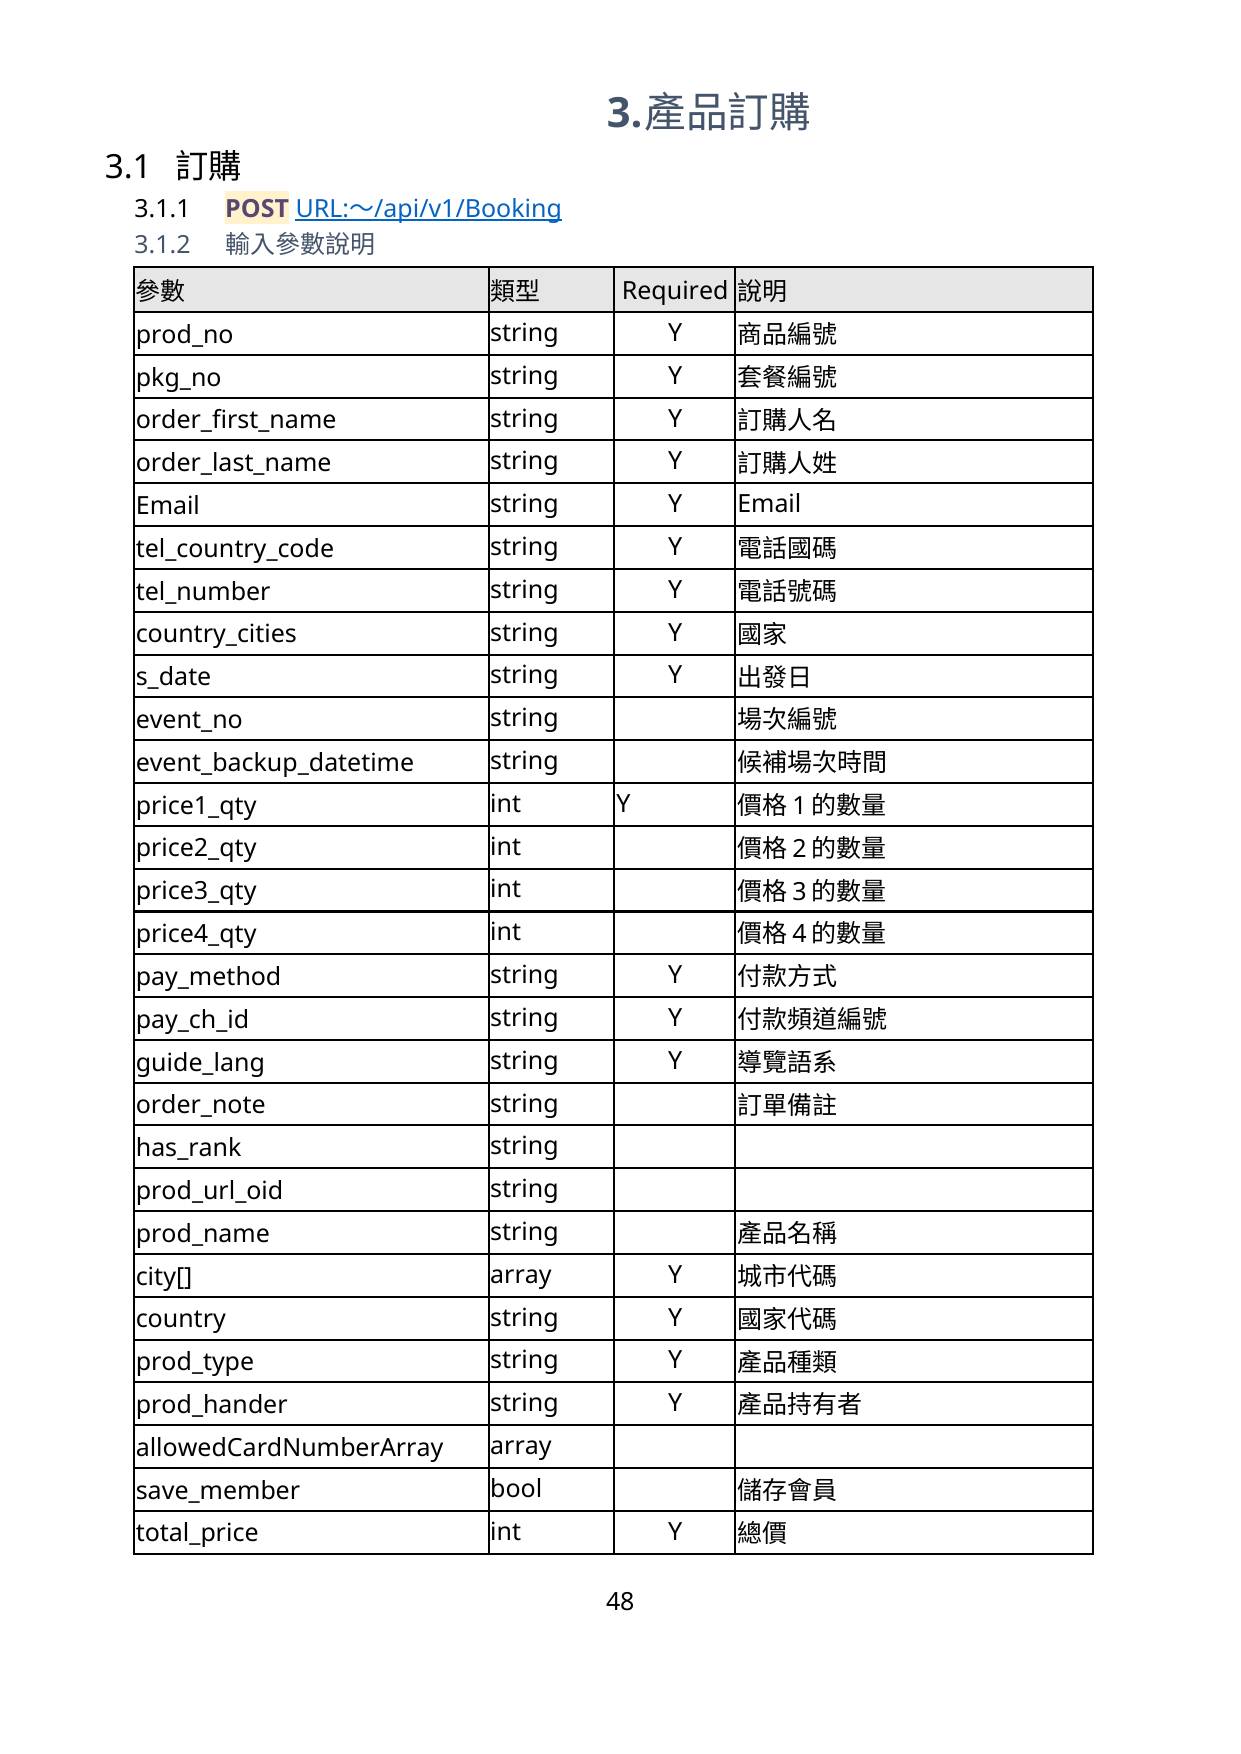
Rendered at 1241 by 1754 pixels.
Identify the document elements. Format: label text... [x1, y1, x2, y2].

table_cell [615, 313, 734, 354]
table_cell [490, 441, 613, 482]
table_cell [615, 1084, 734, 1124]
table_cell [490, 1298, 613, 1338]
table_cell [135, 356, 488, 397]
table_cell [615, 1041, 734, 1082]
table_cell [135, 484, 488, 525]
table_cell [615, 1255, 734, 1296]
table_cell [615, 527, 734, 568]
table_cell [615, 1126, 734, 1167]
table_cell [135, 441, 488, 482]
list 訂購 [104, 140, 1165, 188]
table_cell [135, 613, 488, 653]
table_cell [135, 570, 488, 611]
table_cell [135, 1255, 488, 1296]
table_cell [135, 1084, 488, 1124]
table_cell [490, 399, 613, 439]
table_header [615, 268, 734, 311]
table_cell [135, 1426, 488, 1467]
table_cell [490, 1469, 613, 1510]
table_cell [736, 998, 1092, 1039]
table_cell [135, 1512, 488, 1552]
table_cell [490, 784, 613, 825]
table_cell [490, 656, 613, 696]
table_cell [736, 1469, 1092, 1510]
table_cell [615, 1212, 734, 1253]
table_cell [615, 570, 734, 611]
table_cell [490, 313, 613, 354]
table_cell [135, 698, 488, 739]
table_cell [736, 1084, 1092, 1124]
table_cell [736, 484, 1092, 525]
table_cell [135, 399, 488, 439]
list POST URL:～/api/v1/Booking [134, 188, 1165, 224]
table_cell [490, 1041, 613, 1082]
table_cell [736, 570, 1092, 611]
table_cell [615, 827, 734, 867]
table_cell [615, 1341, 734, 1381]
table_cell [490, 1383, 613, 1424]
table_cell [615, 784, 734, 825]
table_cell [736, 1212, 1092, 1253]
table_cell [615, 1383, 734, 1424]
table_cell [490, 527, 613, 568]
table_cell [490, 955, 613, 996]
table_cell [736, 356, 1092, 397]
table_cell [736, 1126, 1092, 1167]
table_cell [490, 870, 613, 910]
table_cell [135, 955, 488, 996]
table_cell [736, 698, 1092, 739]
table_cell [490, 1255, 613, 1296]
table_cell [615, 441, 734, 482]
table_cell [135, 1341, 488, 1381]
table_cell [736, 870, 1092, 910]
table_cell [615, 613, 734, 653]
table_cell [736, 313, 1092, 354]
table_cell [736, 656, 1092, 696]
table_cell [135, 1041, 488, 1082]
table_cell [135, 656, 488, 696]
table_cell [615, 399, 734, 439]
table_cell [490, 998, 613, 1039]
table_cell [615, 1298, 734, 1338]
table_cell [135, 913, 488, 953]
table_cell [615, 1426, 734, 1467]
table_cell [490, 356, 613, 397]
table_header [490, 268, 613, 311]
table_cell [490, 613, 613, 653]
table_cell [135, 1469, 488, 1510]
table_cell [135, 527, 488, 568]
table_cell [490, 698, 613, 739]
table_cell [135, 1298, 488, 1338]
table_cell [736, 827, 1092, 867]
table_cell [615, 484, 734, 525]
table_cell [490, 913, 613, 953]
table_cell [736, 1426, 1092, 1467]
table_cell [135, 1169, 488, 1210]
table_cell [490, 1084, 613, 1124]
list 輸入參數說明 [134, 224, 1165, 261]
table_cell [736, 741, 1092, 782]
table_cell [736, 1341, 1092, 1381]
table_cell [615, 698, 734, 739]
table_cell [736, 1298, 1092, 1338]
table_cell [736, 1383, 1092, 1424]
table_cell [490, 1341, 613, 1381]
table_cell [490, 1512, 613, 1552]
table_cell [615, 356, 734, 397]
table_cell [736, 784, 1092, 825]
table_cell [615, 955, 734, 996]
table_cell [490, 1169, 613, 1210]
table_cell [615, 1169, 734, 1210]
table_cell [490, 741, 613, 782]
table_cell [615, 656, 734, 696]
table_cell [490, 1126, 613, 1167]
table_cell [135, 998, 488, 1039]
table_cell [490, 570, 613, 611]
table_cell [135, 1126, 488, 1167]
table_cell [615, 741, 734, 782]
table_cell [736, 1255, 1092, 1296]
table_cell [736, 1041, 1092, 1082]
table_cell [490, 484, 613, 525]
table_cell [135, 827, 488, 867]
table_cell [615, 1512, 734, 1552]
subtitle 產品訂購 [607, 79, 1165, 140]
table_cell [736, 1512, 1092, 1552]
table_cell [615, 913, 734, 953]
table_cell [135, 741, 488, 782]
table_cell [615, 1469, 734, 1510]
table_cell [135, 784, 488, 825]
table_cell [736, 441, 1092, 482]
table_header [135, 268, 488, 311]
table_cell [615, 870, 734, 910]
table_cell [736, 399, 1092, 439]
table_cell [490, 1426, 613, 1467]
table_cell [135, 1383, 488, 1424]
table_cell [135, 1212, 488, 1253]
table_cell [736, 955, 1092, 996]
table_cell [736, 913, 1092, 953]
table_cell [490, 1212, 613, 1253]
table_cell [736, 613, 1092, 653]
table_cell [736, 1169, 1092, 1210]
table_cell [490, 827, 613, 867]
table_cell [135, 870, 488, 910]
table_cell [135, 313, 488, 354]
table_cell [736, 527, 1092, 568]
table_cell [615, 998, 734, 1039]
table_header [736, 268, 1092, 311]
